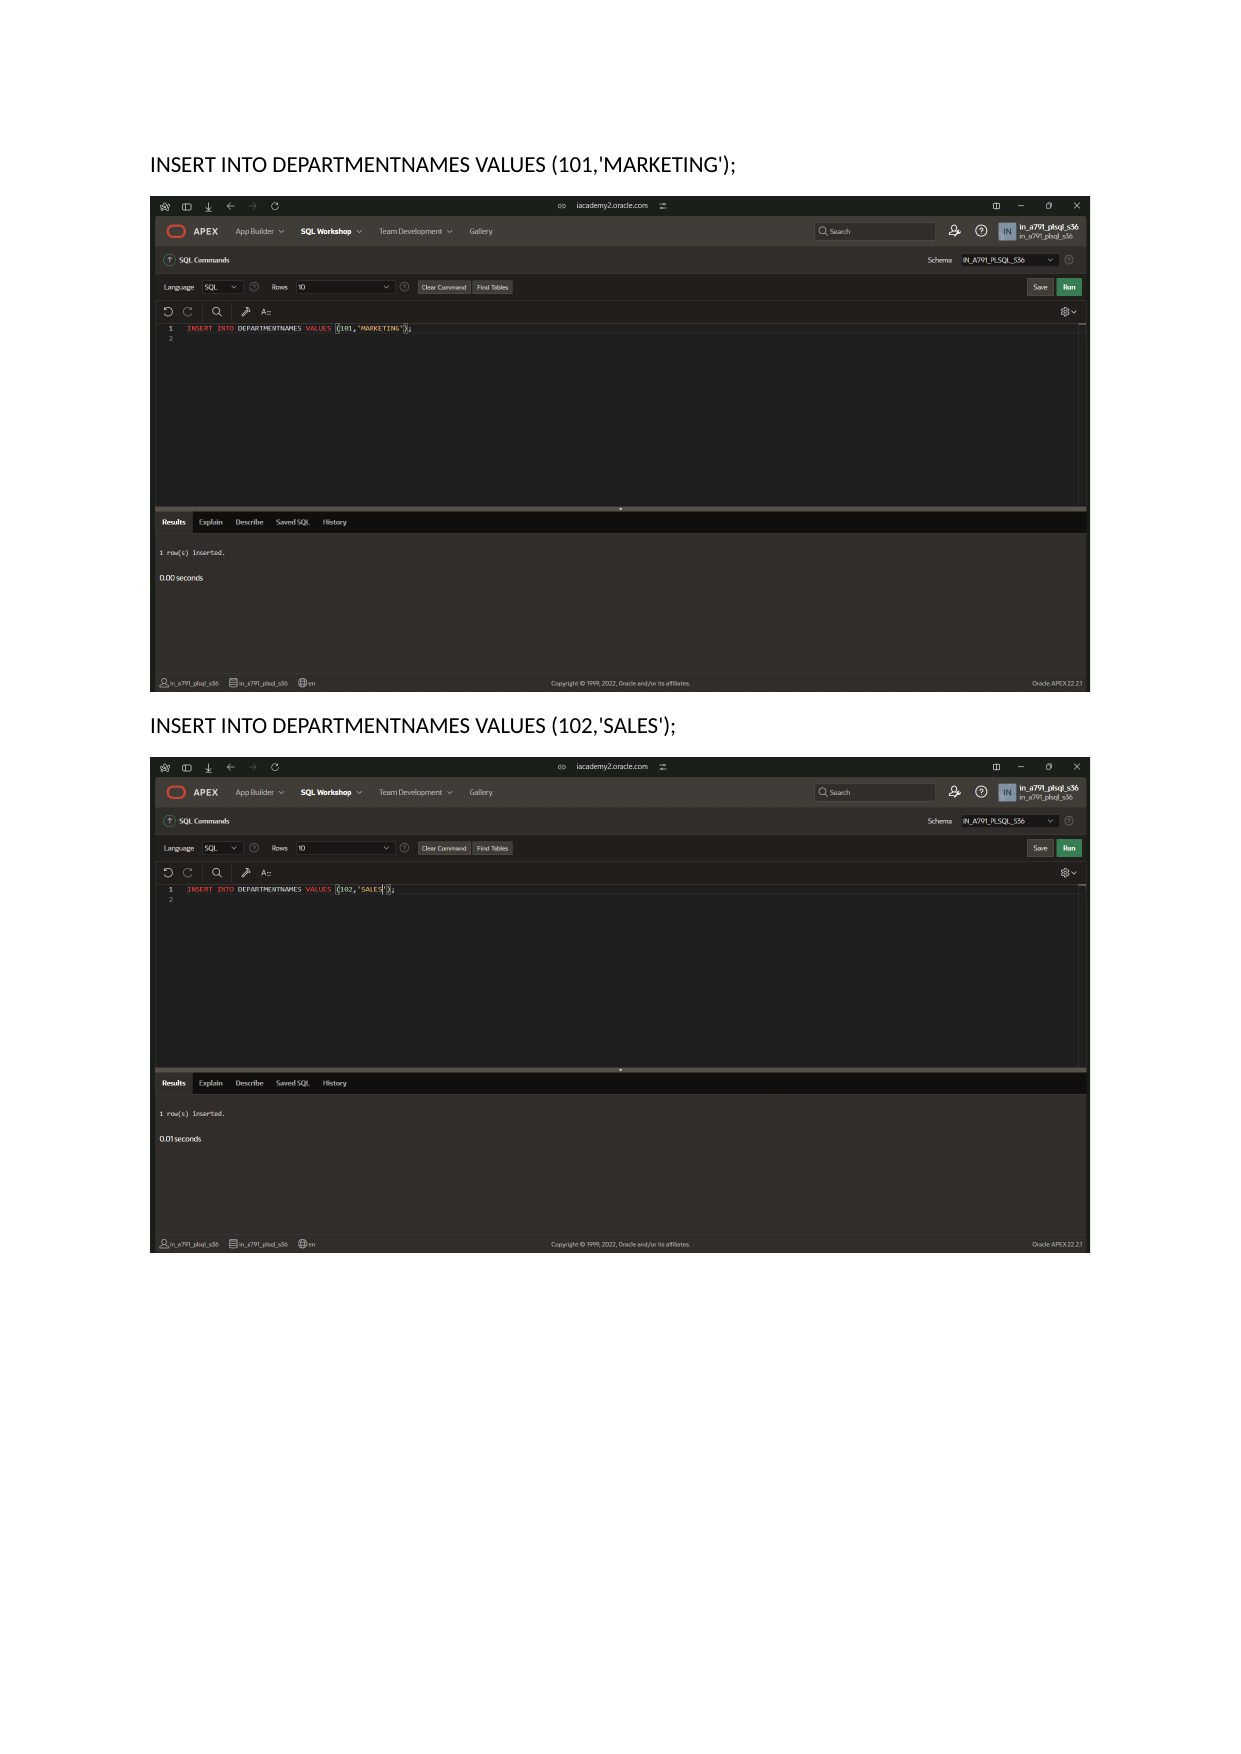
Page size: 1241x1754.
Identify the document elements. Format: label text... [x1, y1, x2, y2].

text INSERT INTO DEPARTMENTNAMES VALUES (102,'SALES'); [150, 711, 1090, 739]
picture [150, 196, 1091, 692]
picture [150, 757, 1091, 1253]
text INSERT INTO DEPARTMENTNAMES VALUES (101,'MARKETING'); [150, 150, 1090, 178]
